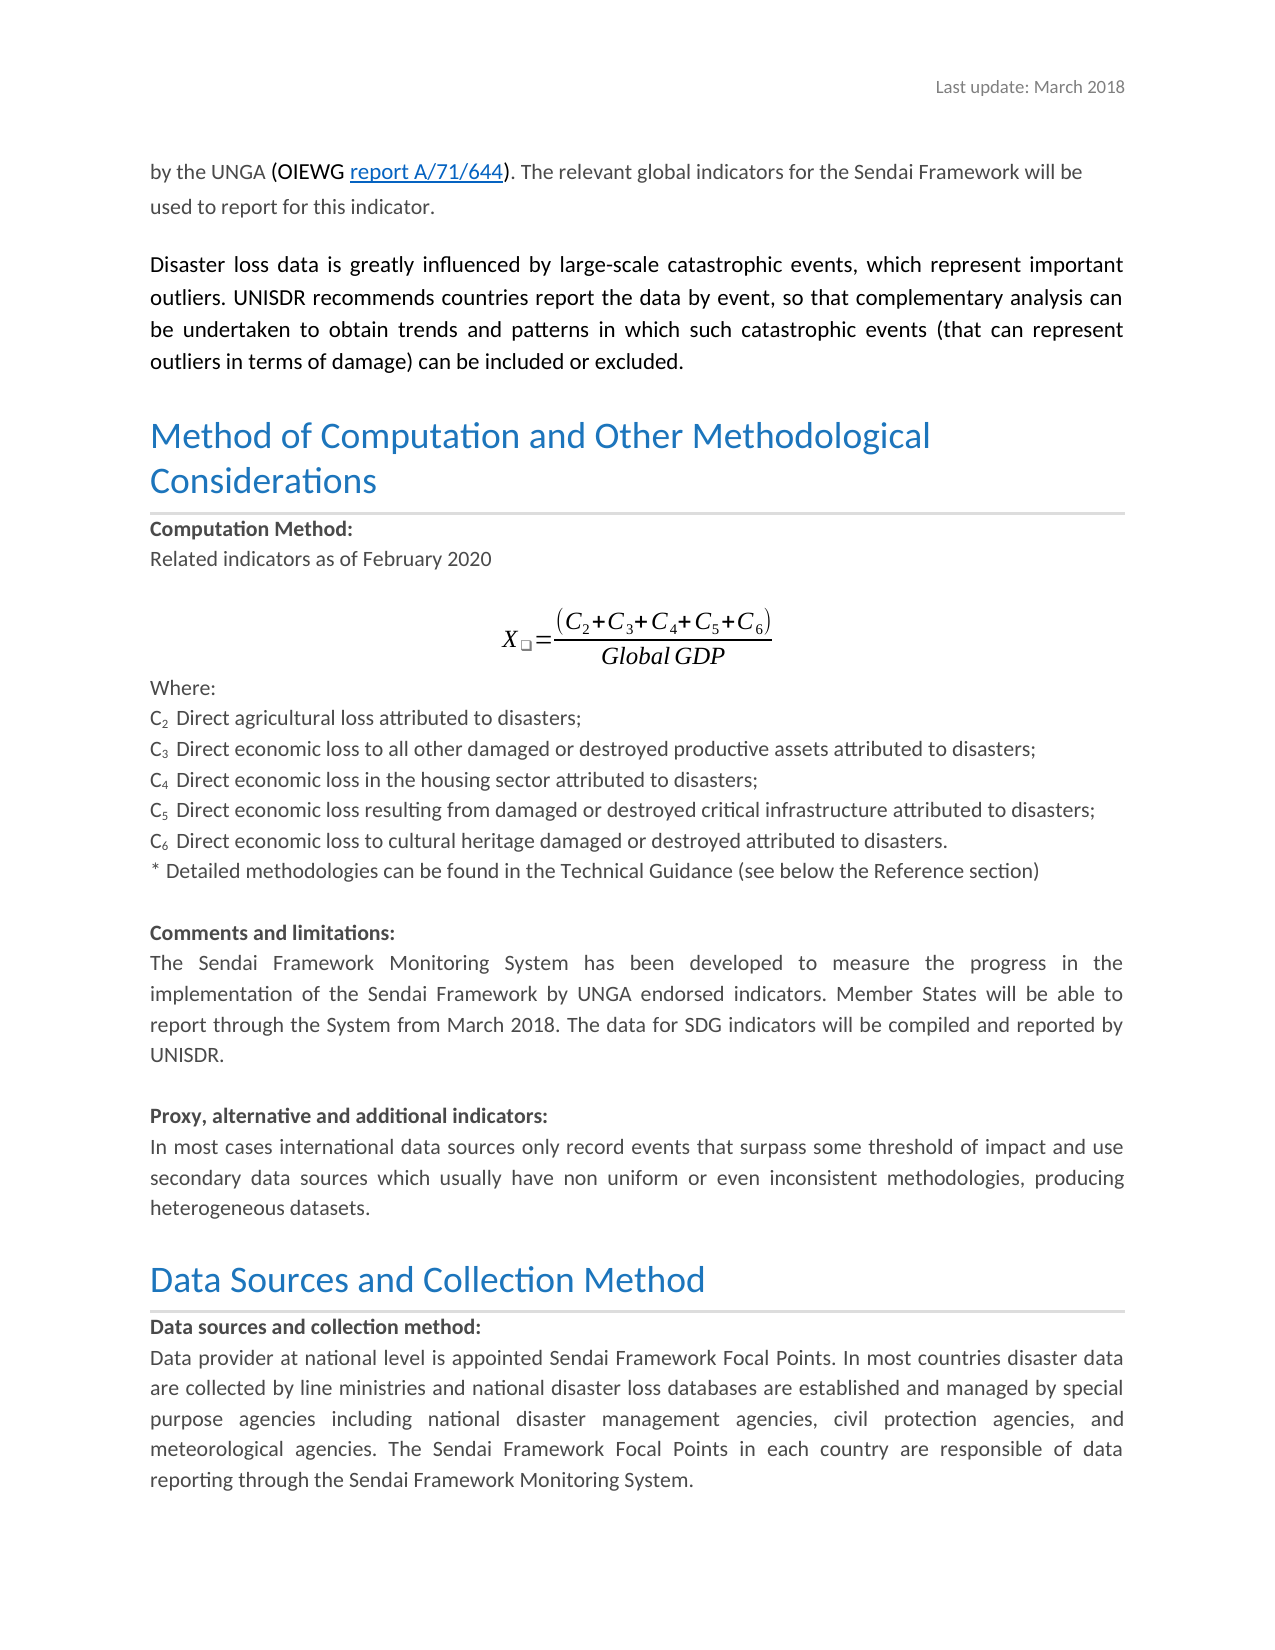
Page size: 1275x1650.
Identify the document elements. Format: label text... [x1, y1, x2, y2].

text C5 Direct economic loss resulting from damaged or destroyed critical infrastructure attributed to disasters; [150, 796, 1125, 823]
text In most cases international data sources only record events that surpass some threshold of impact and use secondary data sources which usually have non uniform or even inconsistent methodologies, producing heterogeneous datasets. [150, 1133, 1125, 1221]
text C2 Direct agricultural loss attributed to disasters; [150, 704, 1125, 731]
text Data sources and collection method: [150, 1313, 1125, 1340]
text * Detailed methodologies can be found in the Technical Guidance (see below the Reference section) [150, 858, 1125, 884]
text C6 Direct economic loss to cultural heritage damaged or destroyed attributed to disasters. [150, 827, 1125, 854]
text Where: [150, 674, 1125, 701]
text Related indicators as of February 2020 [150, 545, 1125, 572]
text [150, 150, 1125, 220]
text Data provider at national level is appointed Sendai Framework Focal Points. In most countries disaster data are collected by line ministries and national disaster loss databases are established and managed by special purpose agencies including national disaster management agencies, civil protection agencies, and meteorological agencies. The Sendai Framework Focal Points in each country are responsible of data reporting through the Sendai Framework Monitoring System. [150, 1344, 1125, 1493]
text Proxy, alternative and additional indicators: [150, 1103, 1125, 1129]
text Computation Method: [150, 515, 1125, 541]
text C3 Direct economic loss to all other damaged or destroyed productive assets attributed to disasters; [150, 735, 1125, 762]
text Disaster loss data is greatly influenced by large-scale catastrophic events, which represent important outliers. UNISDR recommends countries report the data by event, so that complementary analysis can be undertaken to obtain trends and patterns in which such catastrophic events (that can represent outliers in terms of damage) can be included or excluded. [150, 251, 1125, 375]
text C4 Direct economic loss in the housing sector attributed to disasters; [150, 766, 1125, 792]
text Data Sources and Collection Method [150, 1256, 1125, 1310]
text Method of Computation and Other Methodological Considerations [150, 412, 1125, 512]
text The Sendai Framework Monitoring System has been developed to measure the progress in the implementation of the Sendai Framework by UNGA endorsed indicators. Member States will be able to report through the System from March 2018. The data for SDG indicators will be compiled and reported by UNISDR. [150, 949, 1125, 1068]
text Comments and limitations: [150, 919, 1125, 946]
